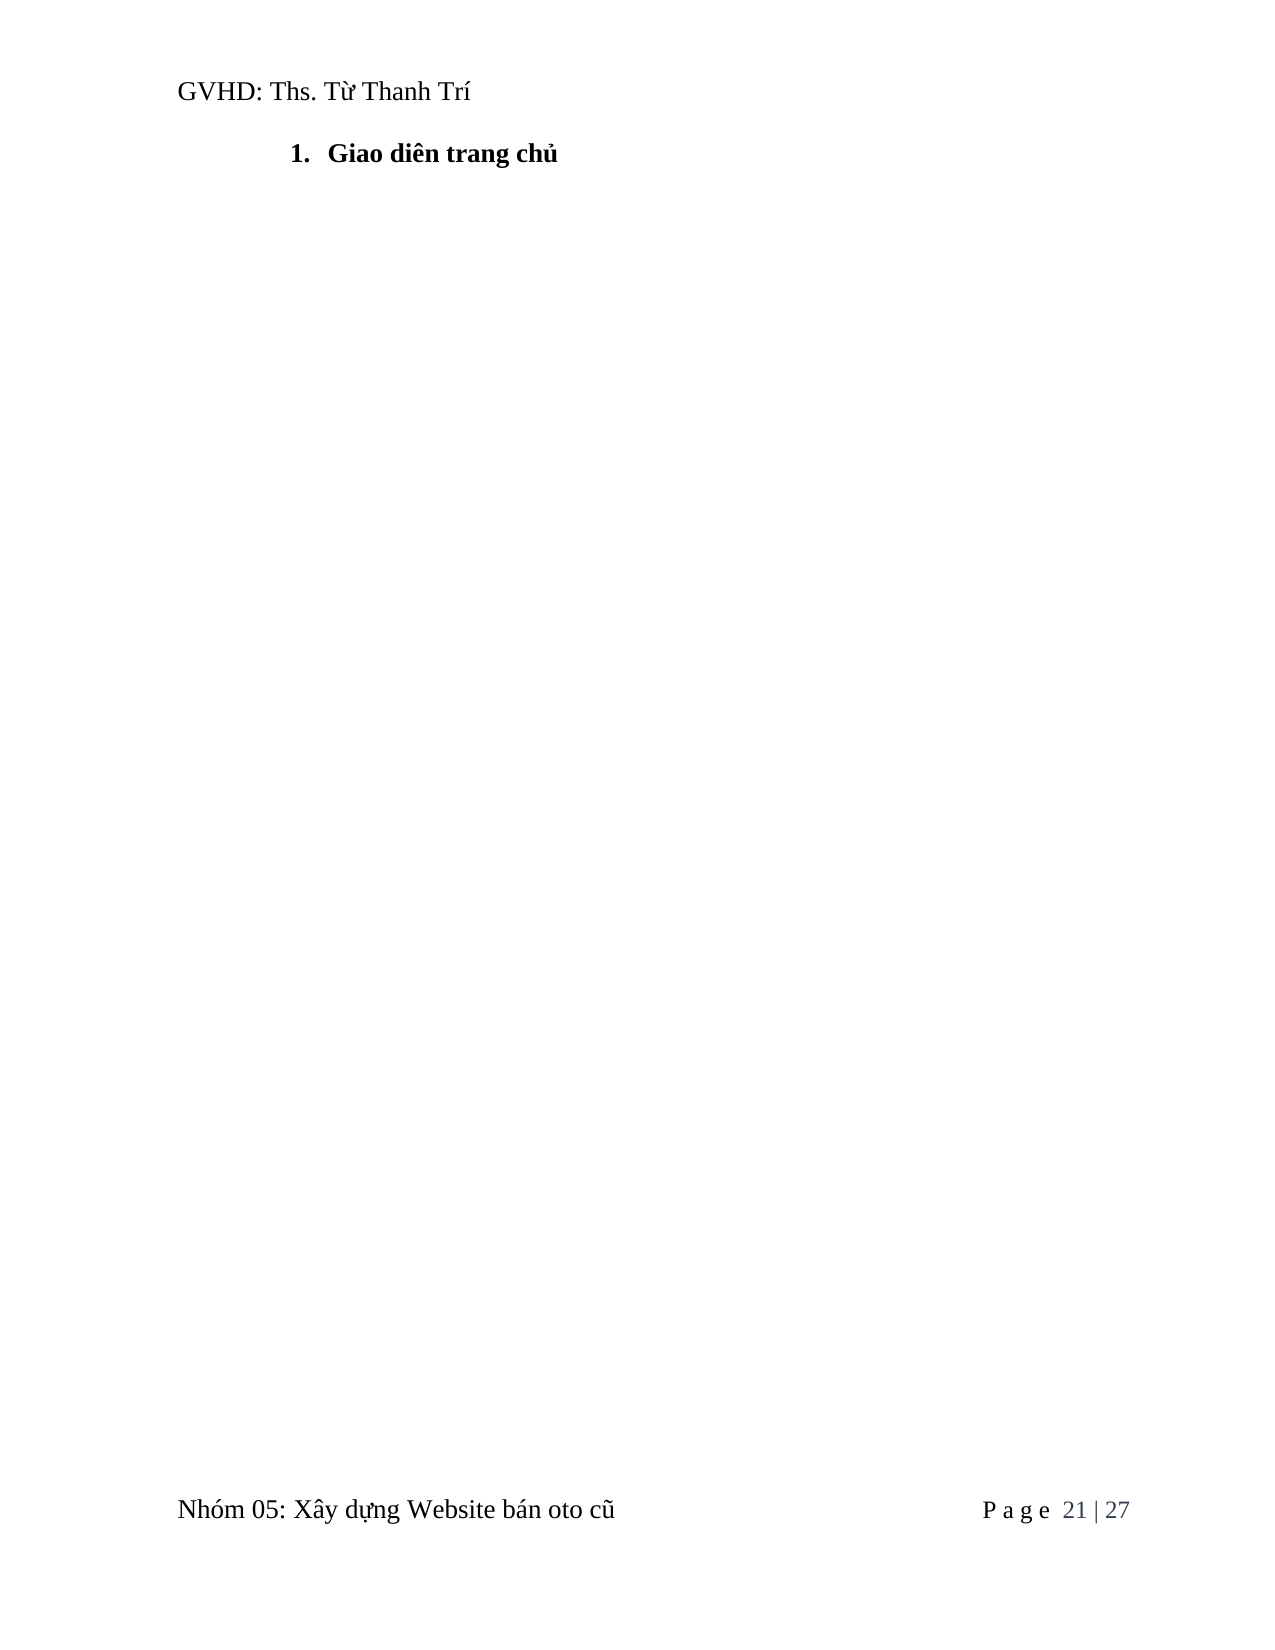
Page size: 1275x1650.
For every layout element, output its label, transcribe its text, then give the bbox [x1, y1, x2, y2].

list Giao diên trang chủ [290, 137, 1157, 168]
